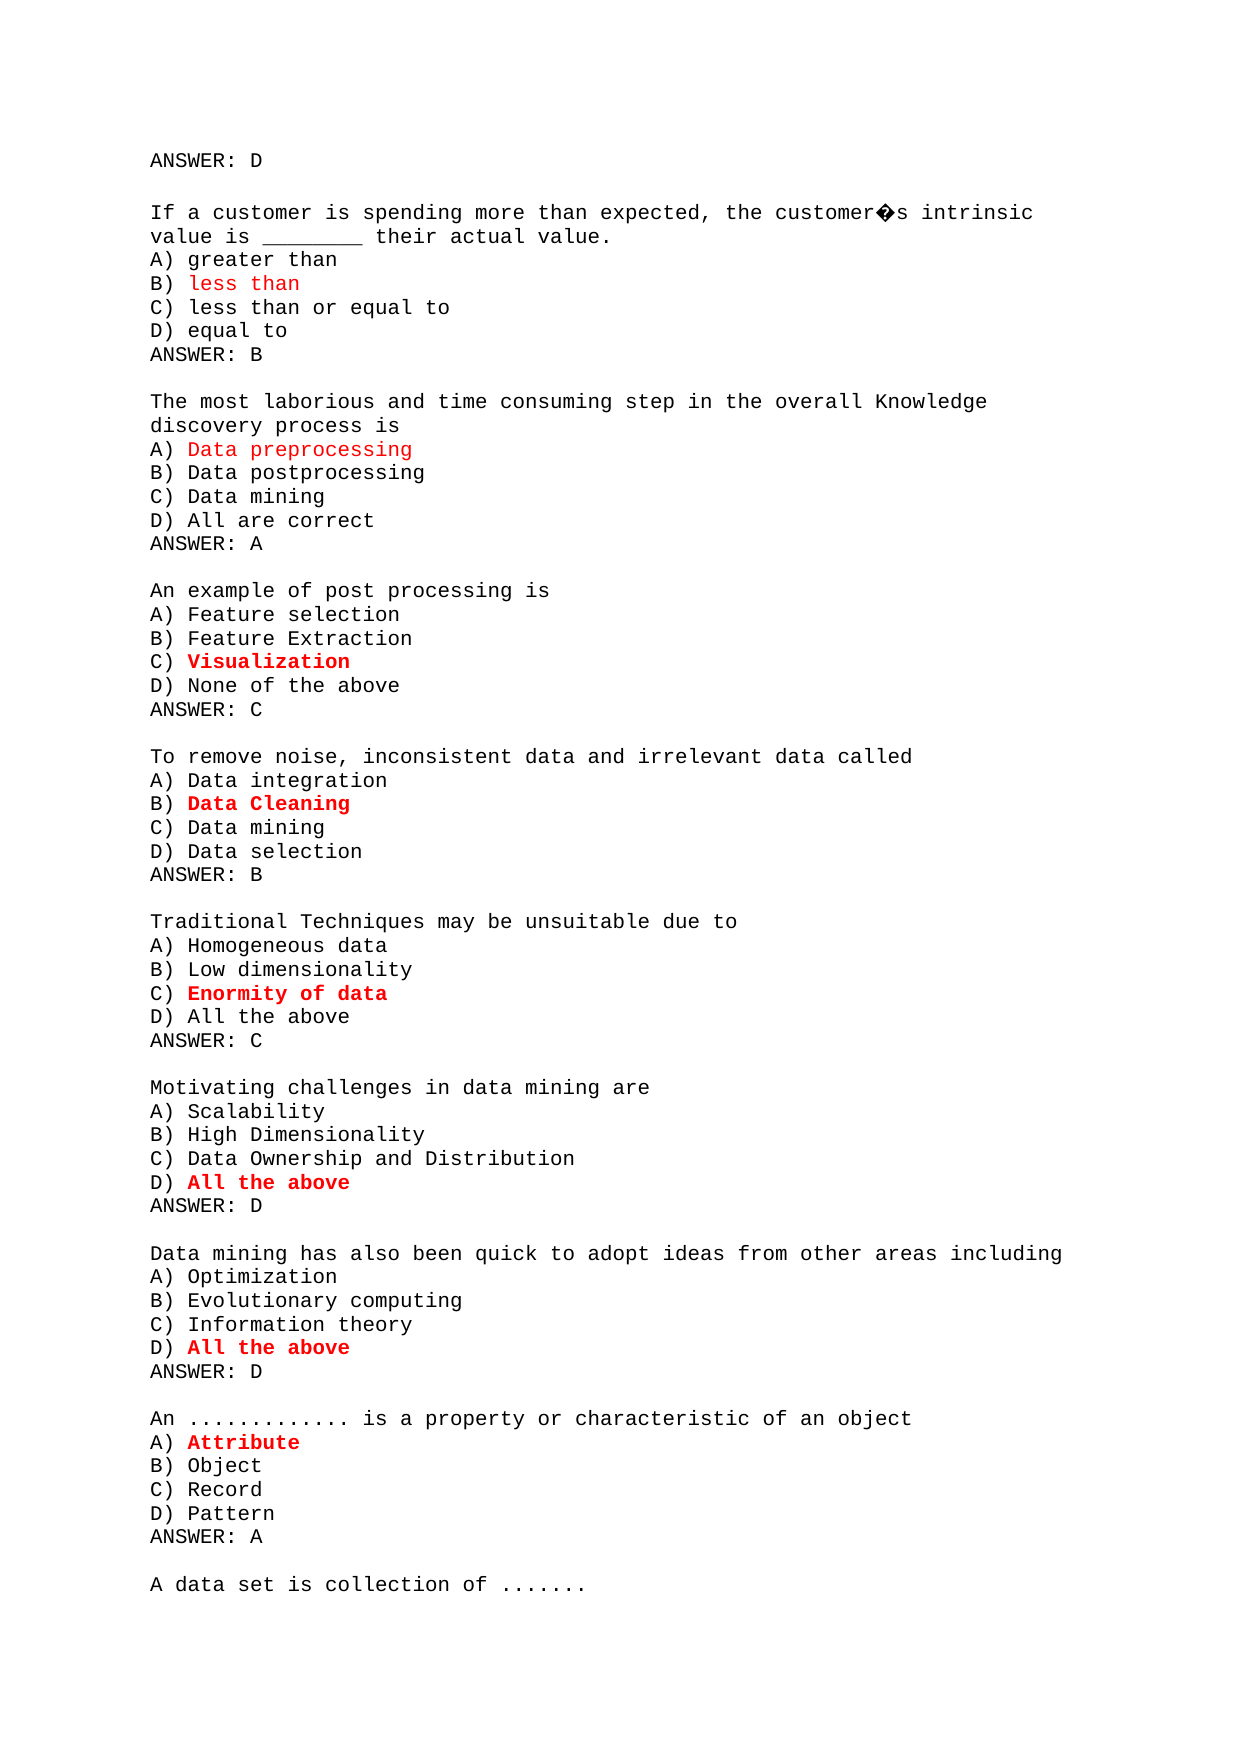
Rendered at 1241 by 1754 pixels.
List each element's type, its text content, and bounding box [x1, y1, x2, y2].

text D) All the above [150, 1172, 1090, 1195]
text Data mining has also been quick to adopt ideas from other areas including [150, 1243, 1090, 1266]
text Motivating challenges in data mining are [150, 1077, 1090, 1101]
text C) Data mining [150, 817, 1090, 841]
text ANSWER: B [150, 864, 1090, 888]
text C) Visualization [150, 651, 1090, 675]
text B) Evolutionary computing [150, 1290, 1090, 1313]
text D) All are correct [150, 509, 1090, 533]
text The most laborious and time consuming step in the overall Knowledge discovery process is [150, 391, 1090, 439]
text B) Object [150, 1455, 1090, 1479]
text D) None of the above [150, 675, 1090, 699]
text ANSWER: A [150, 1526, 1090, 1550]
text C) Data Ownership and Distribution [150, 1148, 1090, 1172]
text D) All the above [150, 1006, 1090, 1030]
text To remove noise, inconsistent data and irrelevant data called [150, 746, 1090, 770]
text ANSWER: A [150, 533, 1090, 557]
text B) less than [150, 273, 1090, 297]
text ANSWER: D [150, 150, 1090, 174]
text A) Data preprocessing [150, 439, 1090, 462]
text A) Feature selection [150, 604, 1090, 628]
text A) Scalability [150, 1101, 1090, 1124]
text An ............. is a property or characteristic of an object [150, 1408, 1090, 1432]
text A) greater than [150, 249, 1090, 273]
text C) Record [150, 1479, 1090, 1503]
text ANSWER: D [150, 1361, 1090, 1384]
text B) High Dimensionality [150, 1124, 1090, 1148]
text B) Feature Extraction [150, 628, 1090, 651]
text A data set is collection of ....... [150, 1574, 1090, 1597]
text D) Pattern [150, 1503, 1090, 1526]
text C) Information theory [150, 1313, 1090, 1337]
text A) Optimization [150, 1266, 1090, 1290]
text A) Data integration [150, 770, 1090, 793]
text D) Data selection [150, 841, 1090, 864]
text A) Attribute [150, 1432, 1090, 1455]
text ANSWER: B [150, 344, 1090, 368]
text C) Data mining [150, 486, 1090, 509]
text An example of post processing is [150, 581, 1090, 604]
text B) Low dimensionality [150, 959, 1090, 982]
text C) less than or equal to [150, 297, 1090, 320]
text C) Enormity of data [150, 982, 1090, 1006]
text B) Data Cleaning [150, 793, 1090, 817]
text If a customer is spending more than expected, the customer�s intrinsic value is ________ their actual value. [150, 197, 1090, 249]
text D) All the above [150, 1337, 1090, 1361]
text ANSWER: C [150, 699, 1090, 722]
text ANSWER: C [150, 1030, 1090, 1053]
text A) Homogeneous data [150, 935, 1090, 959]
text D) equal to [150, 320, 1090, 344]
text Traditional Techniques may be unsuitable due to [150, 912, 1090, 935]
text B) Data postprocessing [150, 462, 1090, 486]
text ANSWER: D [150, 1195, 1090, 1219]
